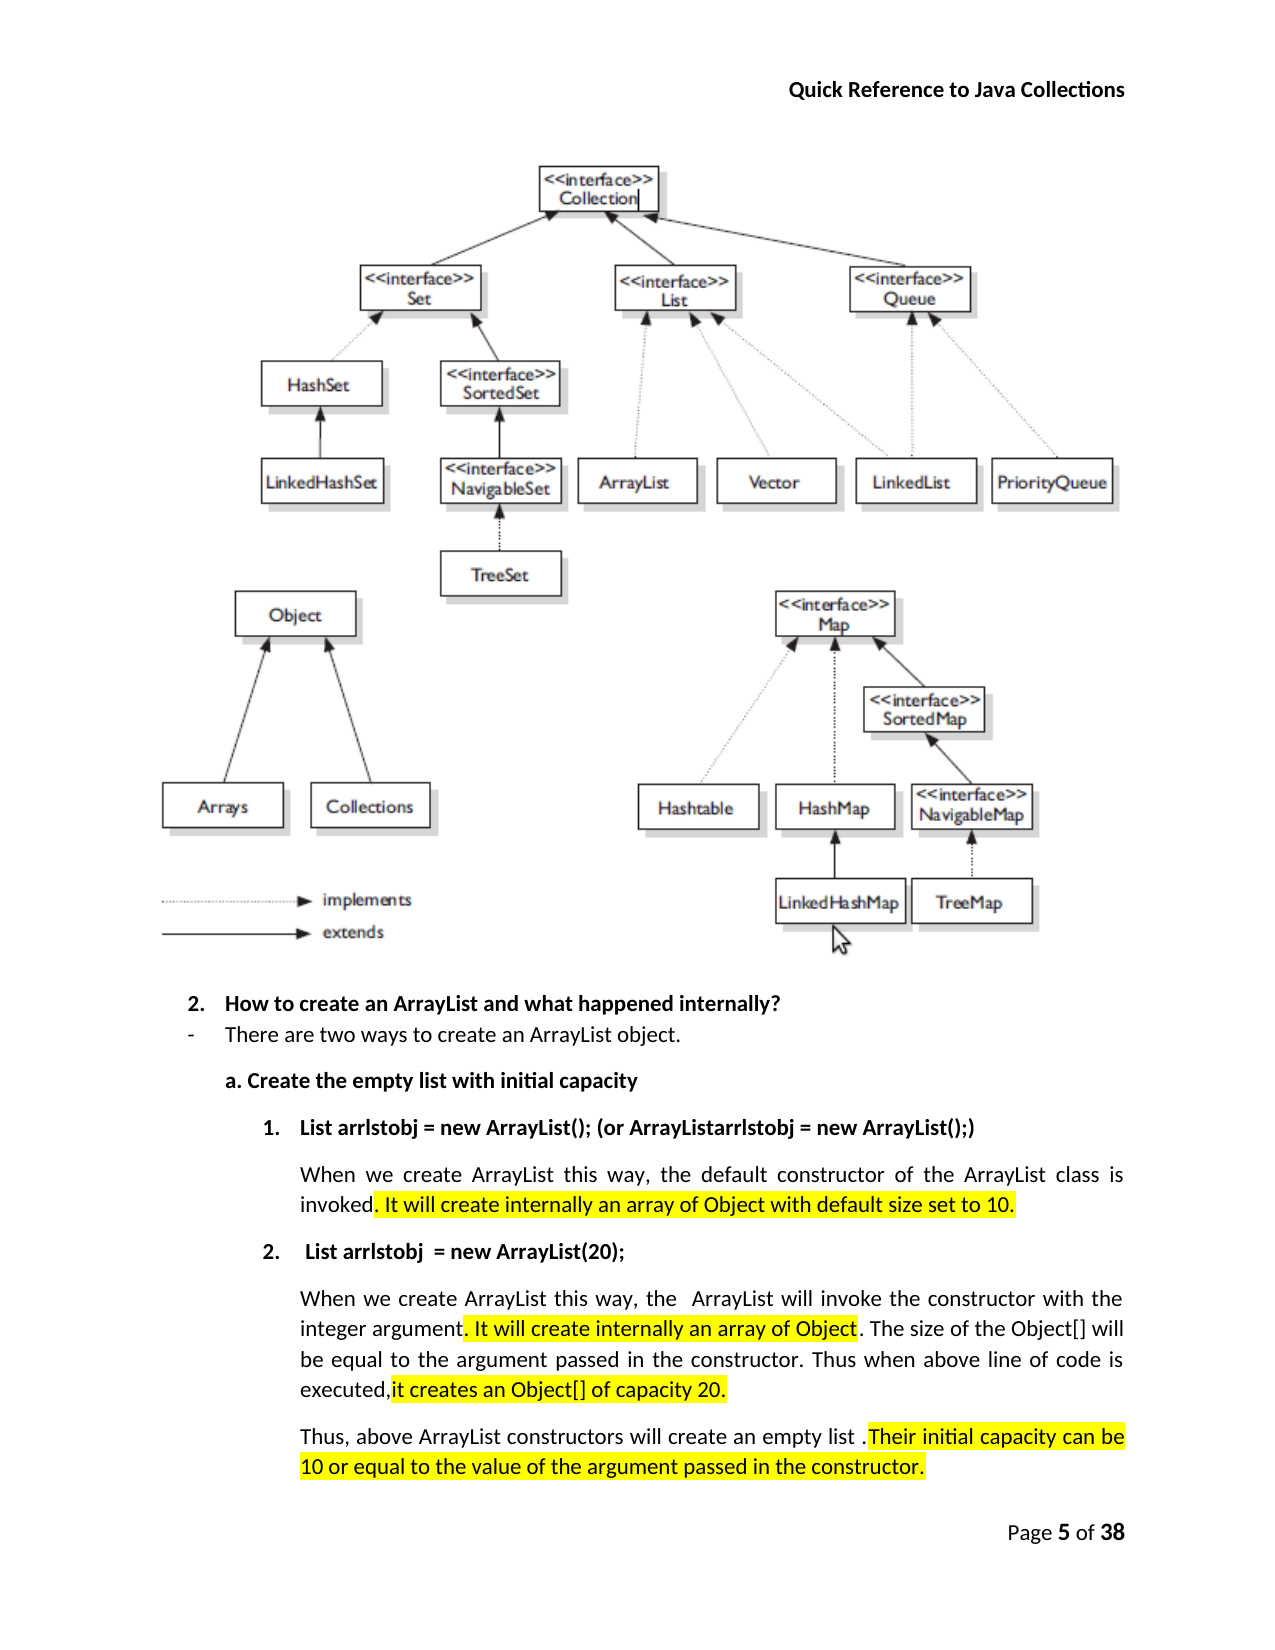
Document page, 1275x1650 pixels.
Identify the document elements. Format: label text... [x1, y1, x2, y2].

text Thus, above ArrayList constructors will create an empty list .Their initial capacity can be 10 or equal to the value of the argument passed in the constructor. [300, 1422, 1125, 1480]
text When we create ArrayList this way, the default constructor of the ArrayList class is invoked. It will create internally an array of Object with default size set to 10. [300, 1160, 1125, 1218]
list List arrlstobj = new ArrayList(20); [262, 1237, 1125, 1265]
picture [150, 150, 1125, 963]
text - There are two ways to create an ArrayList object. [150, 1020, 1125, 1048]
text When we create ArrayList this way, the ArrayList will invoke the constructor with the integer argument. It will create internally an array of Object. The size of the Object[] will be equal to the argument passed in the constructor. Thus when above line of code is executed,it creates an Object[] of capacity 20. [300, 1284, 1125, 1403]
subtitle How to create an ArrayList and what happened internally? [187, 989, 1125, 1017]
list List arrlstobj = new ArrayList(); (or ArrayListarrlstobj = new ArrayList();) [262, 1113, 1125, 1141]
text a. Create the empty list with initial capacity [225, 1067, 1125, 1094]
